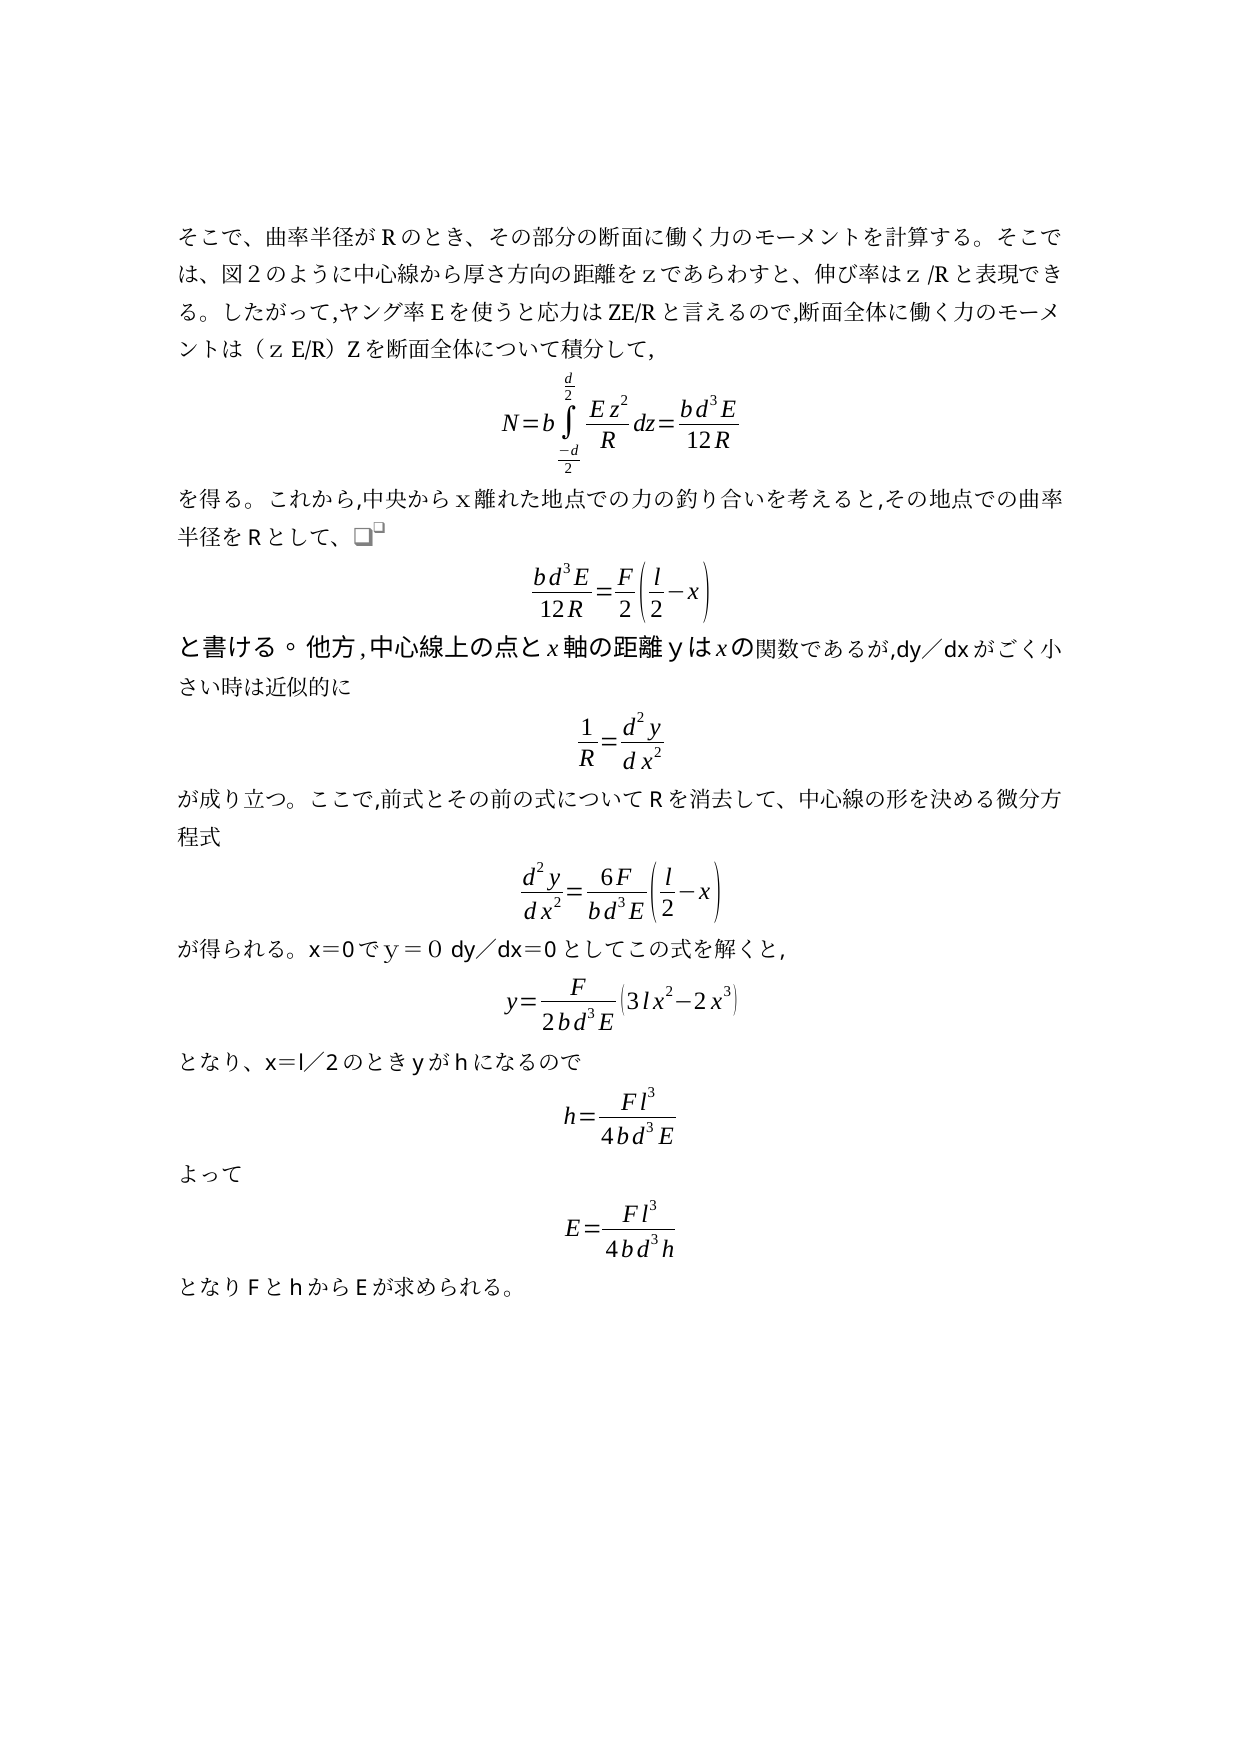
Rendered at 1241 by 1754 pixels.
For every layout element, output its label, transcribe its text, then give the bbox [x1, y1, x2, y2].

list が得られる。x＝0でｙ＝０dy／dx＝0としてこの式を解くと, [177, 929, 1063, 967]
list となり、x＝l／2のときyがhになるので [177, 1042, 1063, 1079]
text そこで、曲率半径がRのとき、その部分の断面に働く力のモーメントを計算する。そこでは、図２のように中心線から厚さ方向の距離をｚであらわすと、伸び率はｚ/Rと表現できる。したがって,ヤング率Eを使うと応力はZE/Rと言えるので,断面全体に働く力のモーメントは（ｚE/R）Zを断面全体について積分して, [177, 217, 1063, 367]
list を得る。これから,中央からｘ離れた地点での力の釣り合いを考えると,その地点での曲率半径をRとして、 [177, 479, 1063, 554]
list が成り立つ。ここで,前式とその前の式についてRを消去して、中心線の形を決める微分方程式 [177, 779, 1063, 854]
list 関数であるが,dy／dxがごく小さい時は近似的に [177, 629, 1063, 704]
list となりFとhからEが求められる。 [177, 1267, 1063, 1304]
list よって [177, 1154, 1063, 1192]
